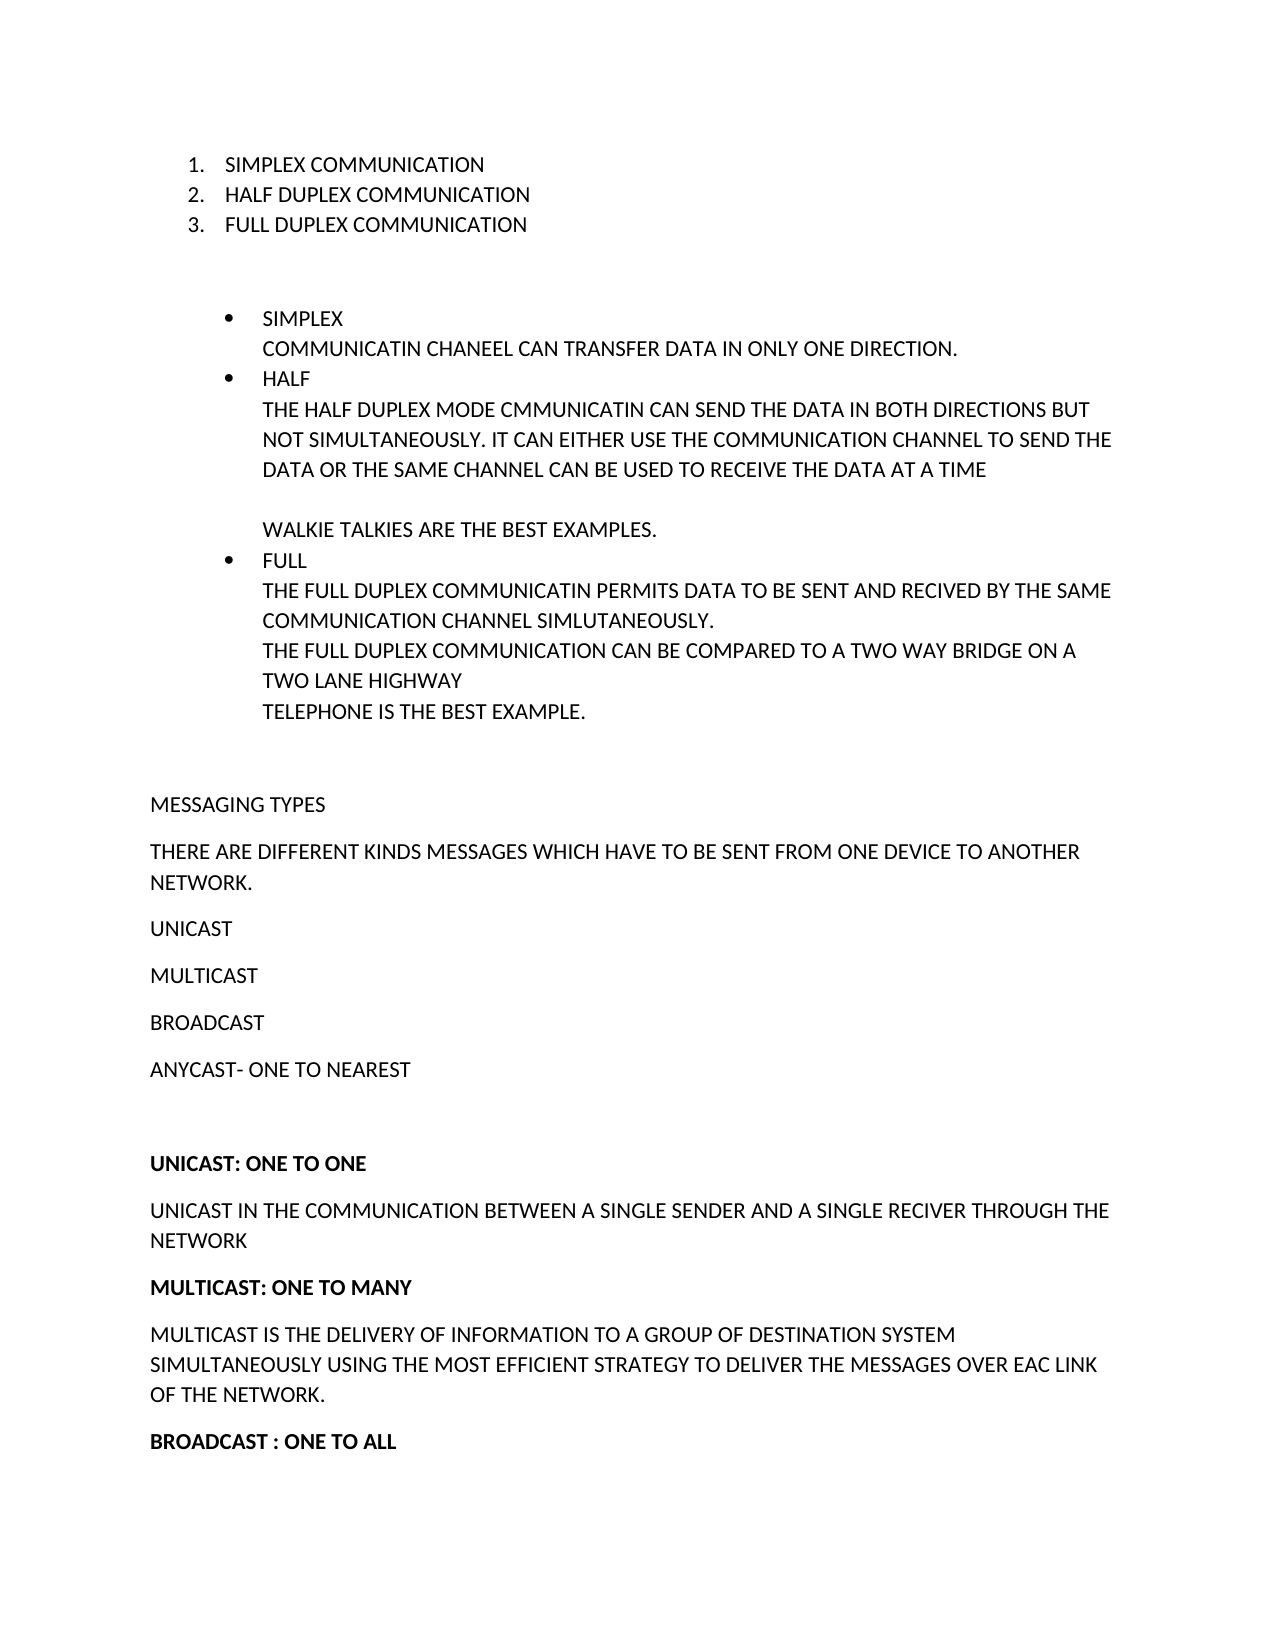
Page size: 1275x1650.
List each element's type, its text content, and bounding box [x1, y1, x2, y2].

text MULTICAST [150, 961, 1125, 989]
list THE HALF DUPLEX MODE CMMUNICATIN CAN SEND THE DATA IN BOTH DIRECTIONS BUT NOT SIMULTANEOUSLY. IT CAN EITHER USE THE COMMUNICATION CHANNEL TO SEND THE DATA OR THE SAME CHANNEL CAN BE USED TO RECEIVE THE DATA AT A TIME [262, 395, 1125, 483]
list HALF [225, 364, 1125, 393]
list THE FULL DUPLEX COMMUNICATION CAN BE COMPARED TO A TWO WAY BRIDGE ON A TWO LANE HIGHWAY [262, 636, 1125, 695]
text MULTICAST IS THE DELIVERY OF INFORMATION TO A GROUP OF DESTINATION SYSTEM SIMULTANEOUSLY USING THE MOST EFFICIENT STRATEGY TO DELIVER THE MESSAGES OVER EAC LINK OF THE NETWORK. [150, 1320, 1125, 1408]
text THERE ARE DIFFERENT KINDS MESSAGES WHICH HAVE TO BE SENT FROM ONE DEVICE TO ANOTHER NETWORK. [150, 837, 1125, 896]
list WALKIE TALKIES ARE THE BEST EXAMPLES. [262, 516, 1125, 544]
list TELEPHONE IS THE BEST EXAMPLE. [262, 697, 1125, 725]
text BROADCAST : ONE TO ALL [150, 1427, 1125, 1455]
list HALF DUPLEX COMMUNICATION [187, 180, 1125, 208]
text UNICAST IN THE COMMUNICATION BETWEEN A SINGLE SENDER AND A SINGLE RECIVER THROUGH THE NETWORK [150, 1196, 1125, 1254]
text MULTICAST: ONE TO MANY [150, 1273, 1125, 1301]
text UNICAST [150, 914, 1125, 943]
list SIMPLEX [225, 304, 1125, 332]
list THE FULL DUPLEX COMMUNICATIN PERMITS DATA TO BE SENT AND RECIVED BY THE SAME COMMUNICATION CHANNEL SIMLUTANEOUSLY. [262, 576, 1125, 634]
list COMMUNICATIN CHANEEL CAN TRANSFER DATA IN ONLY ONE DIRECTION. [262, 334, 1125, 362]
list FULL [225, 546, 1125, 574]
text ANYCAST- ONE TO NEAREST [150, 1055, 1125, 1083]
text MESSAGING TYPES [150, 791, 1125, 819]
list SIMPLEX COMMUNICATION [187, 150, 1125, 178]
list FULL DUPLEX COMMUNICATION [187, 210, 1125, 238]
text UNICAST: ONE TO ONE [150, 1149, 1125, 1177]
text BROADCAST [150, 1008, 1125, 1036]
